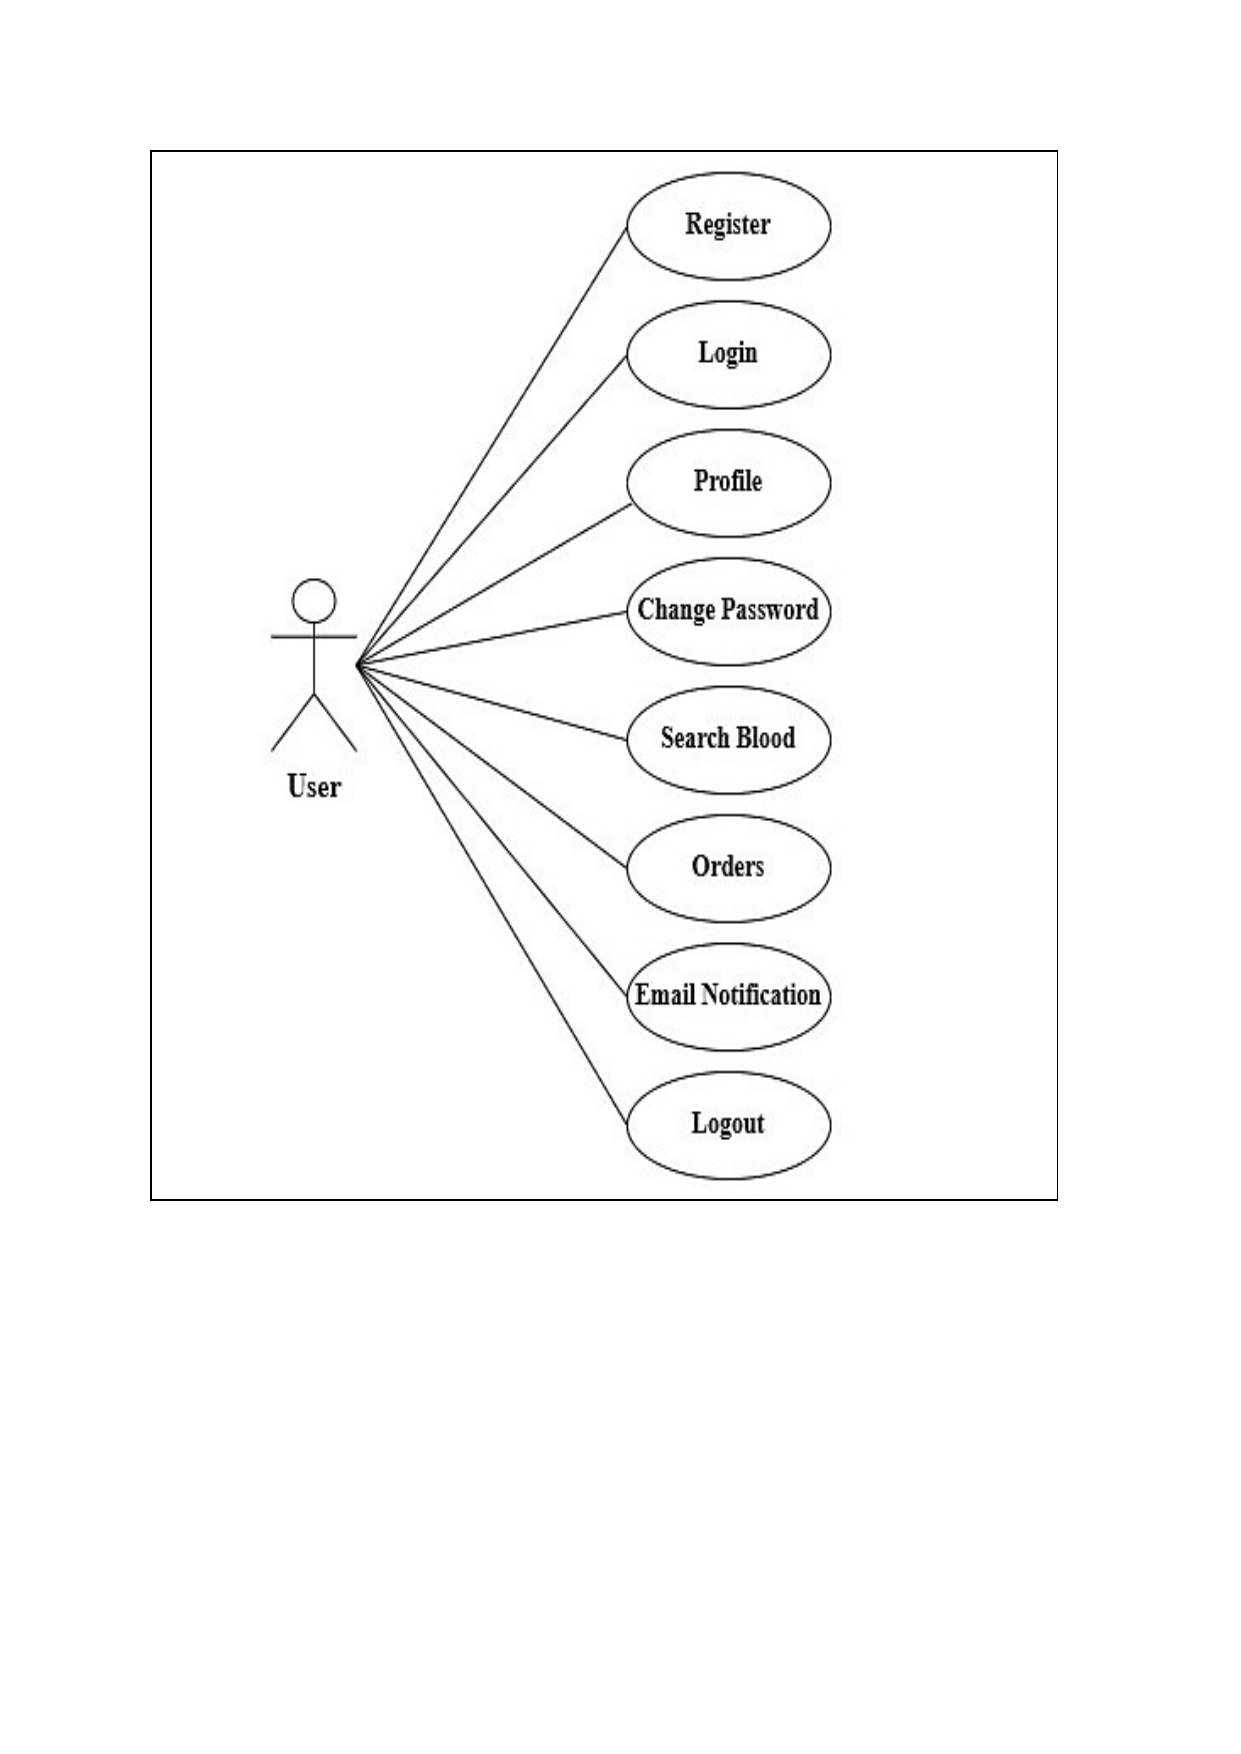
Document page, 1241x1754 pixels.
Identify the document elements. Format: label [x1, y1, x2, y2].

picture [152, 152, 1057, 1199]
